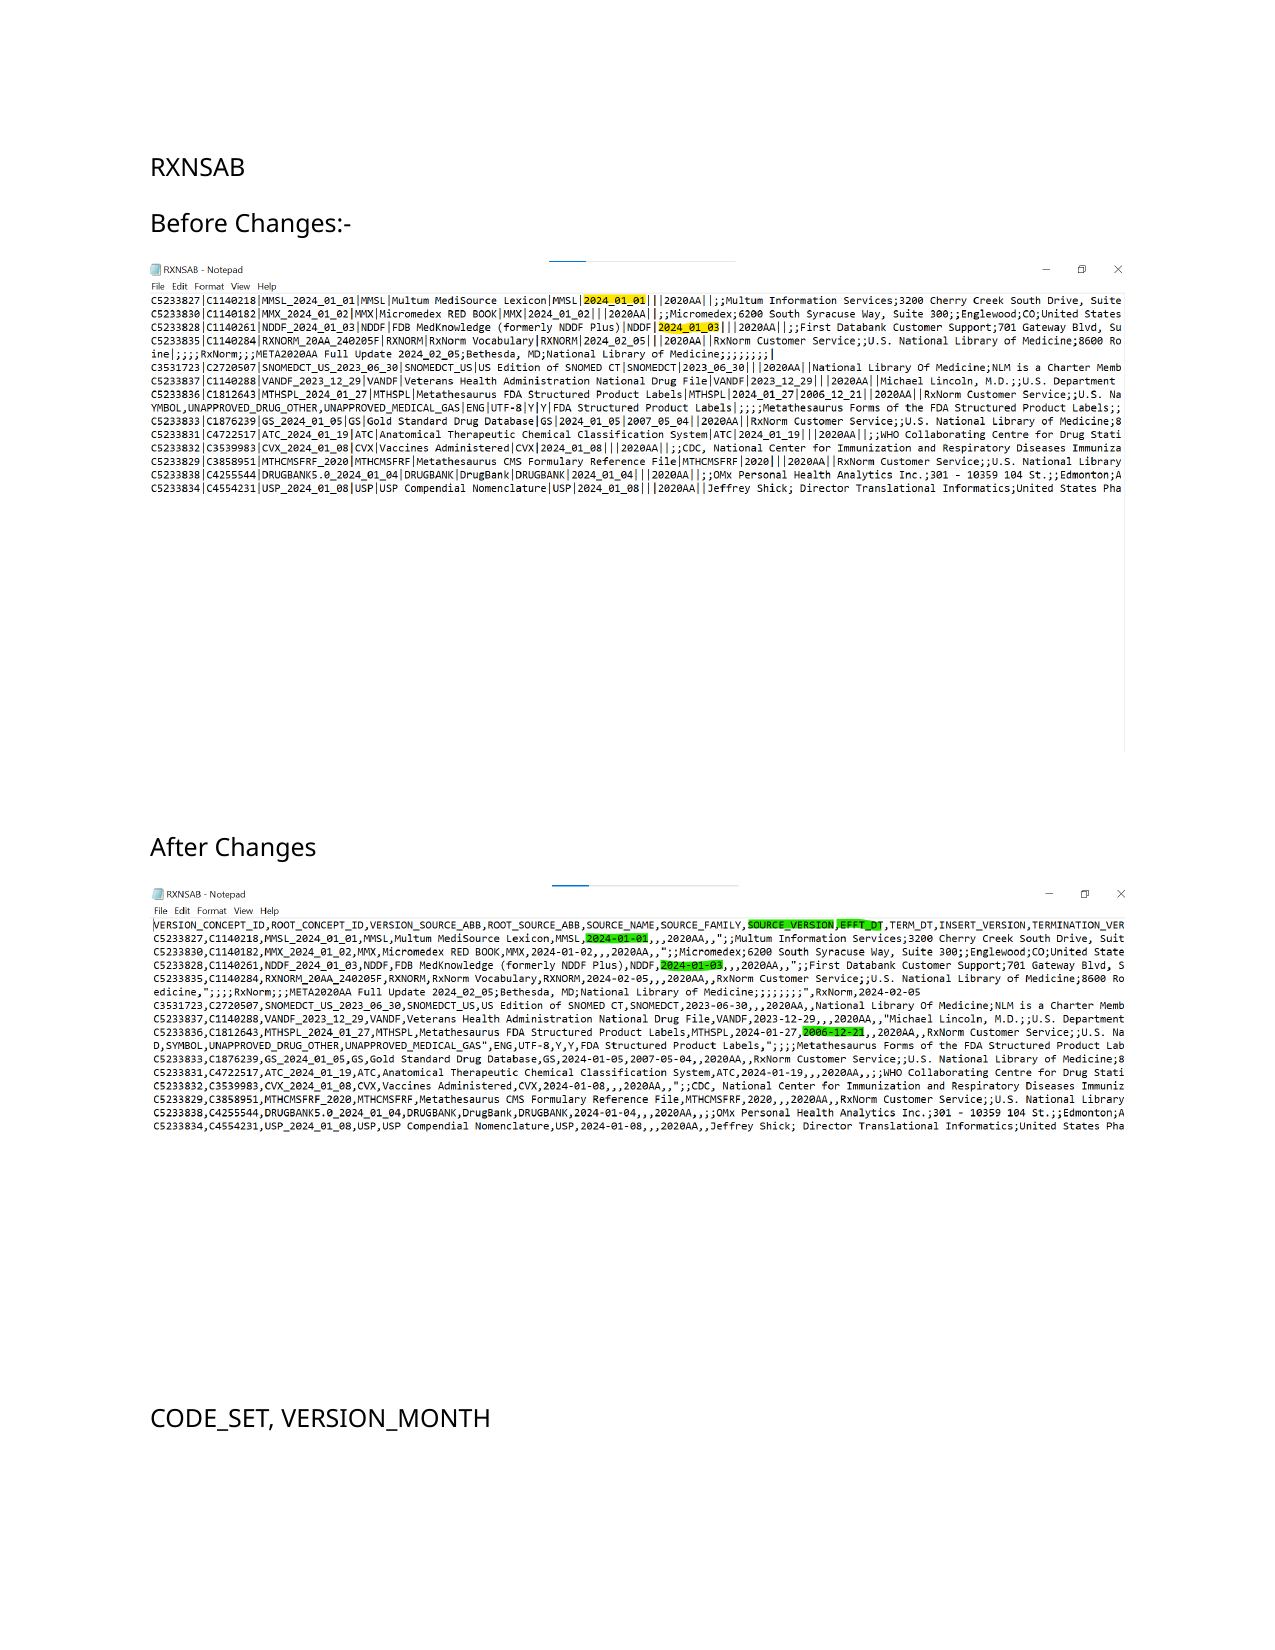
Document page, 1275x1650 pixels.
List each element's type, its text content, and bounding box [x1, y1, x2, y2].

picture [150, 885, 1125, 1379]
text Before Changes:- [150, 206, 1125, 240]
text After Changes [150, 829, 1125, 863]
text RXNSAB [150, 150, 1125, 184]
picture [150, 261, 1125, 752]
text CODE_SET, VERSION_MONTH [150, 1400, 1125, 1434]
